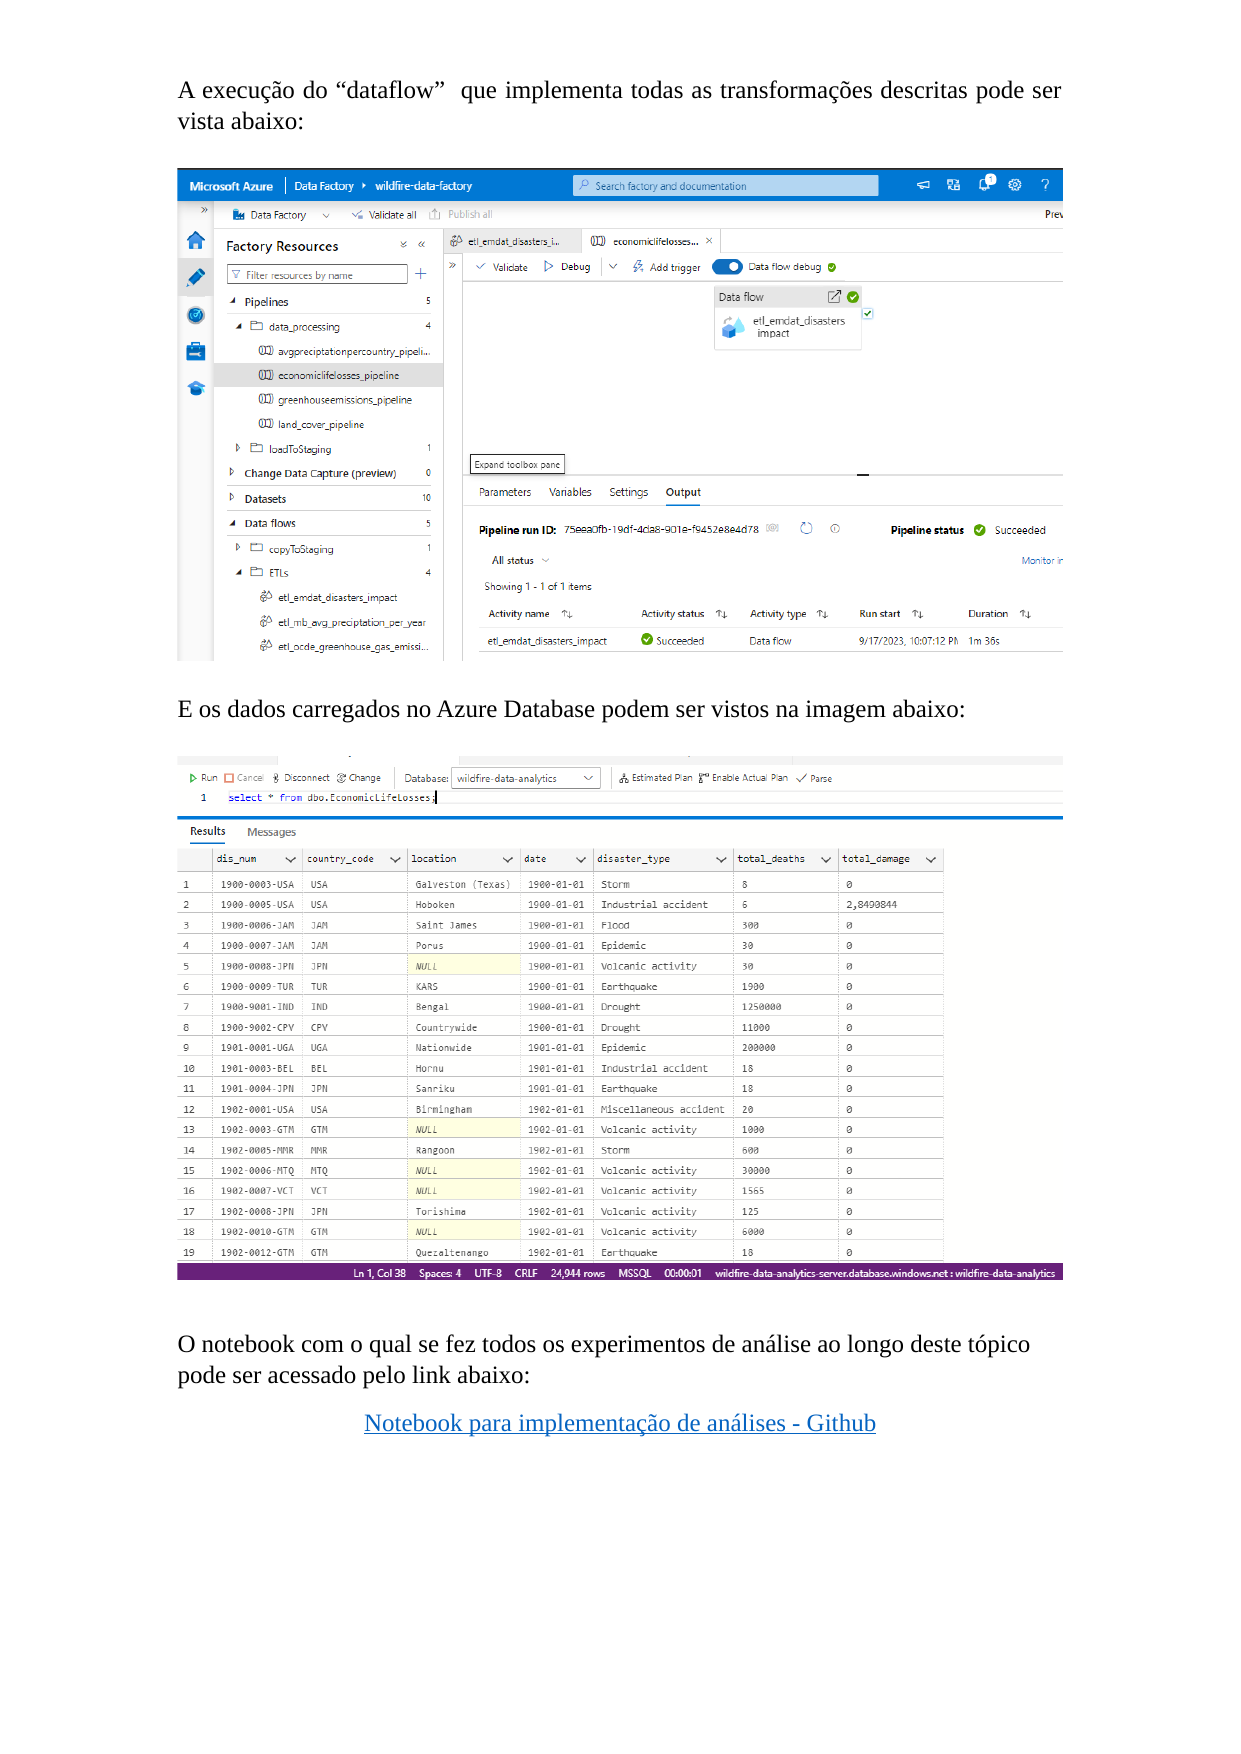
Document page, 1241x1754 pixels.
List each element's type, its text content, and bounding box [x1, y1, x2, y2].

text Notebook para implementação de análises - Github [177, 1408, 1063, 1437]
list A execução do “dataflow” que implementa todas as transformações descritas pode ser vista abaixo: [177, 75, 1063, 135]
picture [177, 168, 1063, 661]
list E os dados carregados no Azure Database podem ser vistos na imagem abaixo: [177, 694, 1063, 723]
text O notebook com o qual se fez todos os experimentos de análise ao longo deste tópico pode ser acessado pelo link abaixo: [177, 1329, 1063, 1389]
picture [177, 756, 1063, 1280]
